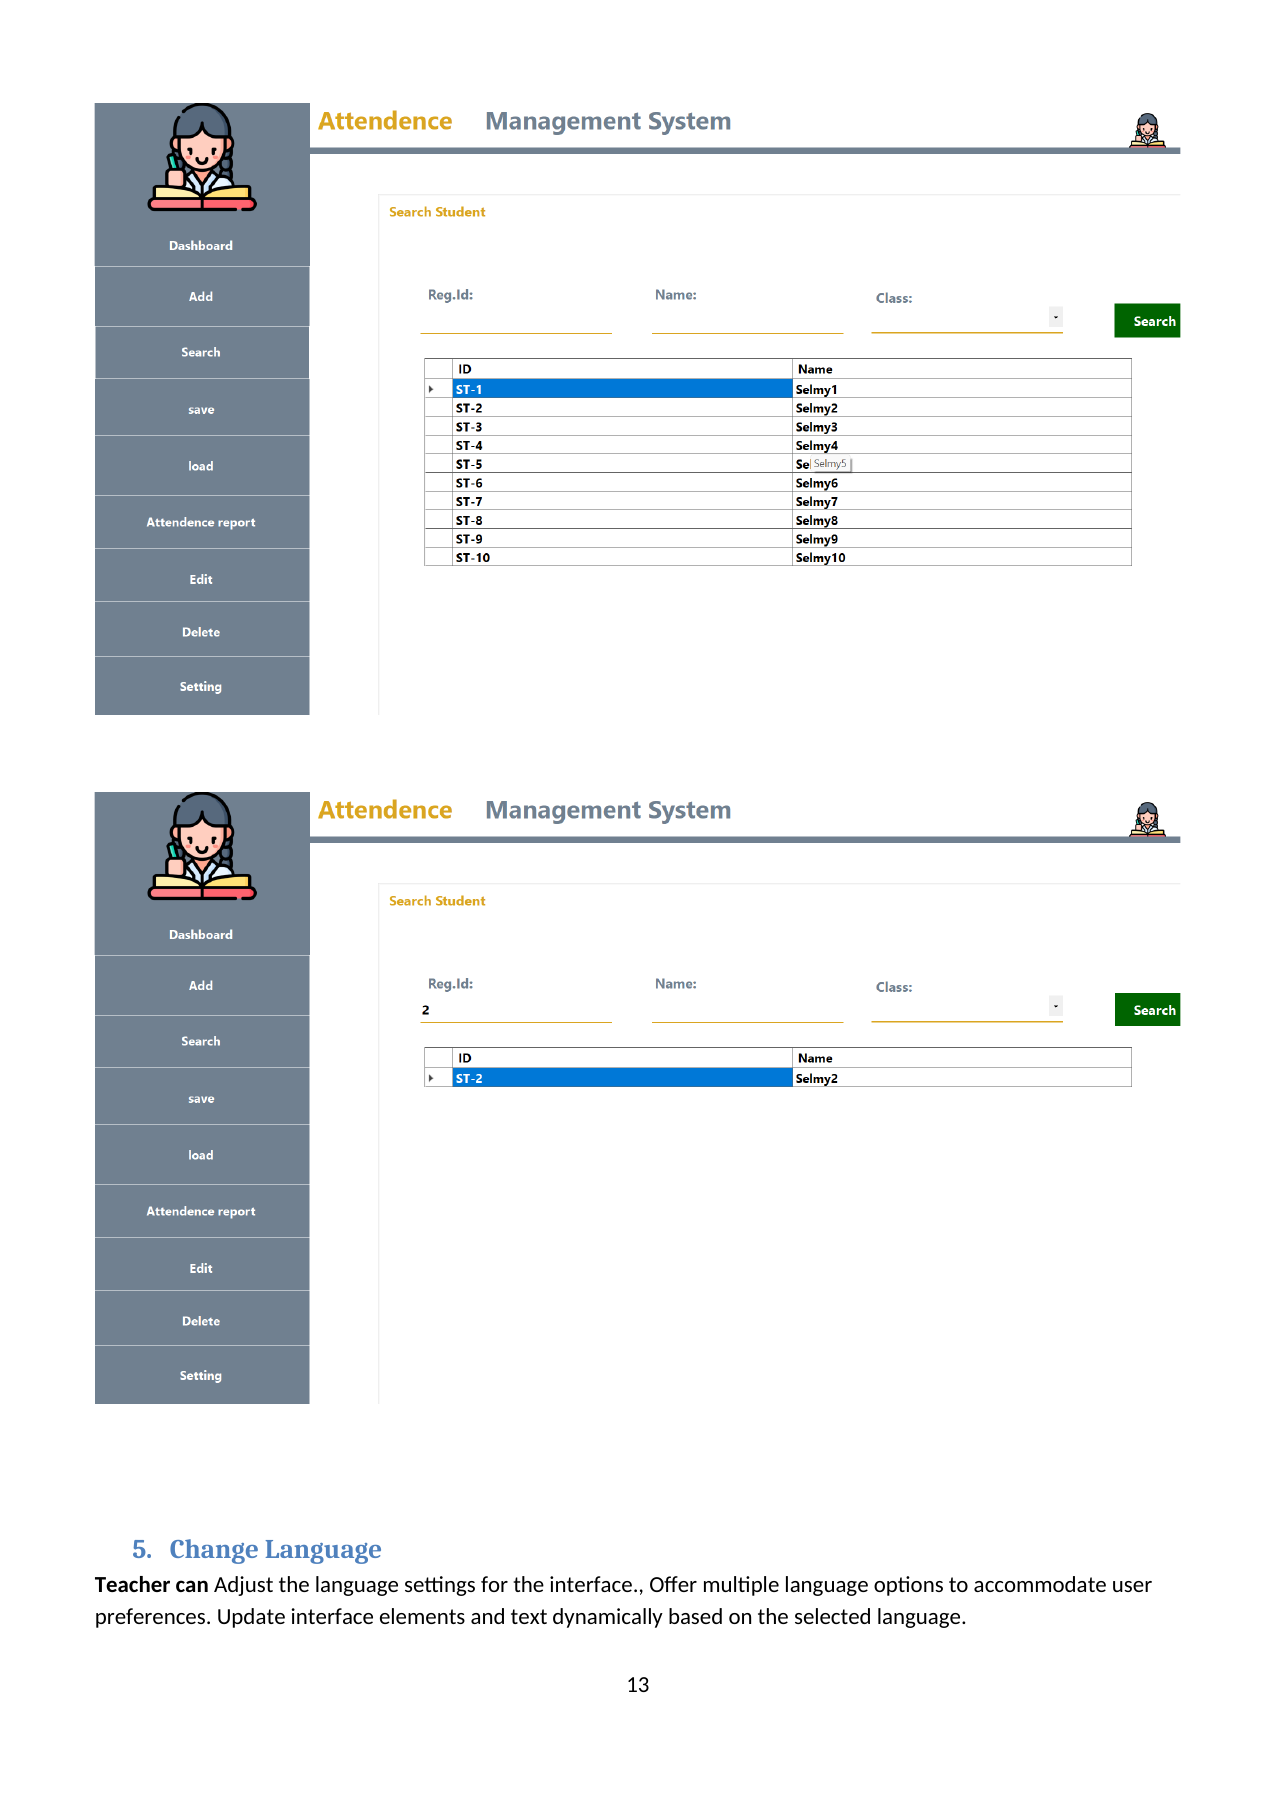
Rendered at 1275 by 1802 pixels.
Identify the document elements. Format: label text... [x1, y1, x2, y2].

text Teacher can Adjust the language settings for the interface., Offer multiple language options to accommodate user preferences. Update interface elements and text dynamically based on the selected language. [94, 1570, 1181, 1630]
picture [94, 792, 1181, 1404]
picture [94, 103, 1181, 715]
subtitle Change Language [132, 1534, 1181, 1566]
